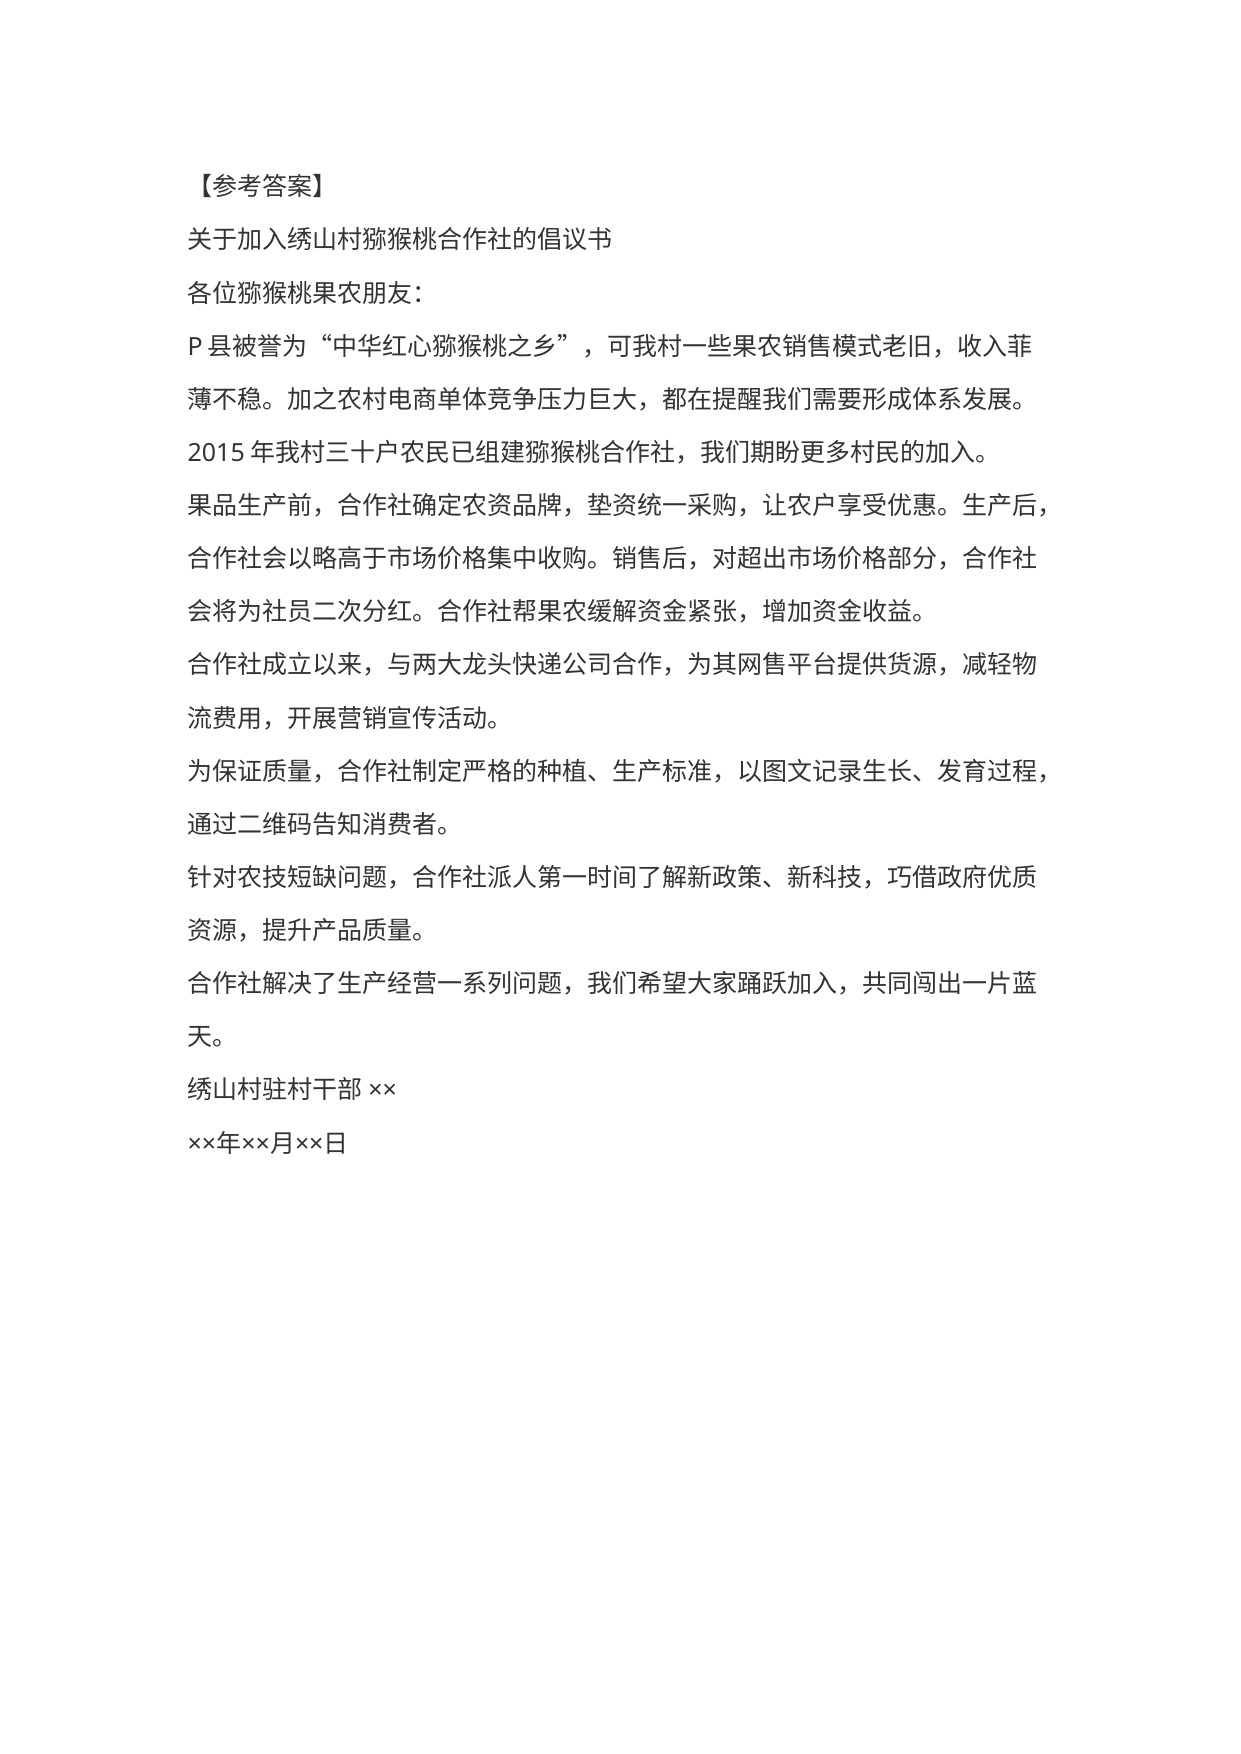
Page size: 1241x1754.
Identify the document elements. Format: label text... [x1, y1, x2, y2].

text 各位猕猴桃果农朋友： [187, 256, 1053, 309]
text 针对农技短缺问题，合作社派人第一时间了解新政策、新科技，巧借政府优质资源，提升产品质量。 [187, 841, 1053, 947]
text ××年××月××日 [187, 1106, 1053, 1159]
text 合作社解决了生产经营一系列问题，我们希望大家踊跃加入，共同闯出一片蓝天。 [187, 947, 1053, 1053]
text P县被誉为“中华红心猕猴桃之乡”，可我村一些果农销售模式老旧，收入菲薄不稳。加之农村电商单体竞争压力巨大，都在提醒我们需要形成体系发展。2015年我村三十户农民已组建猕猴桃合作社，我们期盼更多村民的加入。 [187, 309, 1053, 469]
text 绣山村驻村干部 ×× [187, 1053, 1053, 1106]
text 果品生产前，合作社确定农资品牌，垫资统一采购，让农户享受优惠。生产后，合作社会以略高于市场价格集中收购。销售后，对超出市场价格部分，合作社会将为社员二次分红。合作社帮果农缓解资金紧张，增加资金收益。 [187, 469, 1053, 628]
text 【参考答案】 [187, 150, 1053, 203]
text 为保证质量，合作社制定严格的种植、生产标准，以图文记录生长、发育过程，通过二维码告知消费者。 [187, 734, 1053, 841]
text 合作社成立以来，与两大龙头快递公司合作，为其网售平台提供货源，减轻物流费用，开展营销宣传活动。 [187, 628, 1053, 734]
text 关于加入绣山村猕猴桃合作社的倡议书 [187, 203, 1053, 256]
